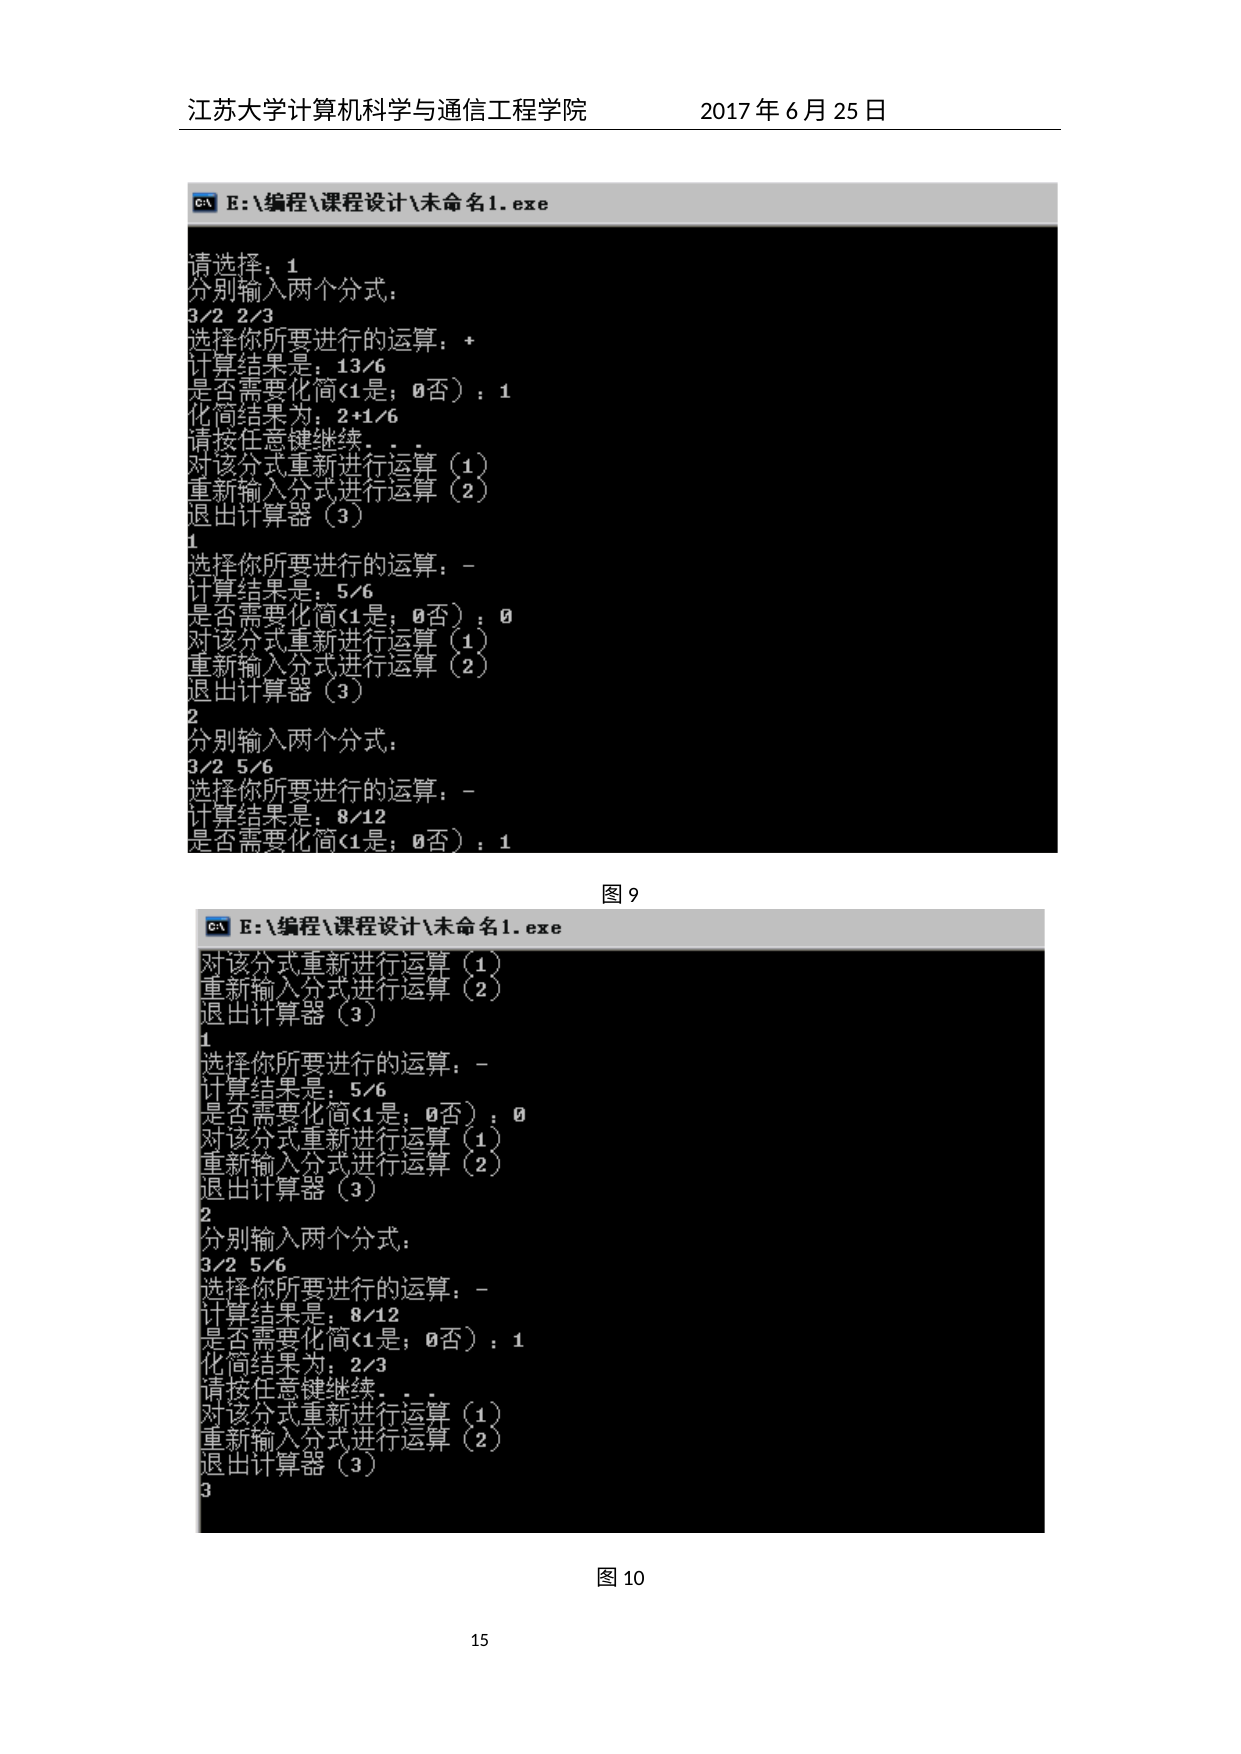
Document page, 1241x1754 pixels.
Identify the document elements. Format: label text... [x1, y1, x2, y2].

picture [195, 909, 1045, 1533]
text 图10 [187, 1559, 1053, 1592]
text 图9 [187, 877, 1053, 909]
picture [187, 182, 1058, 853]
